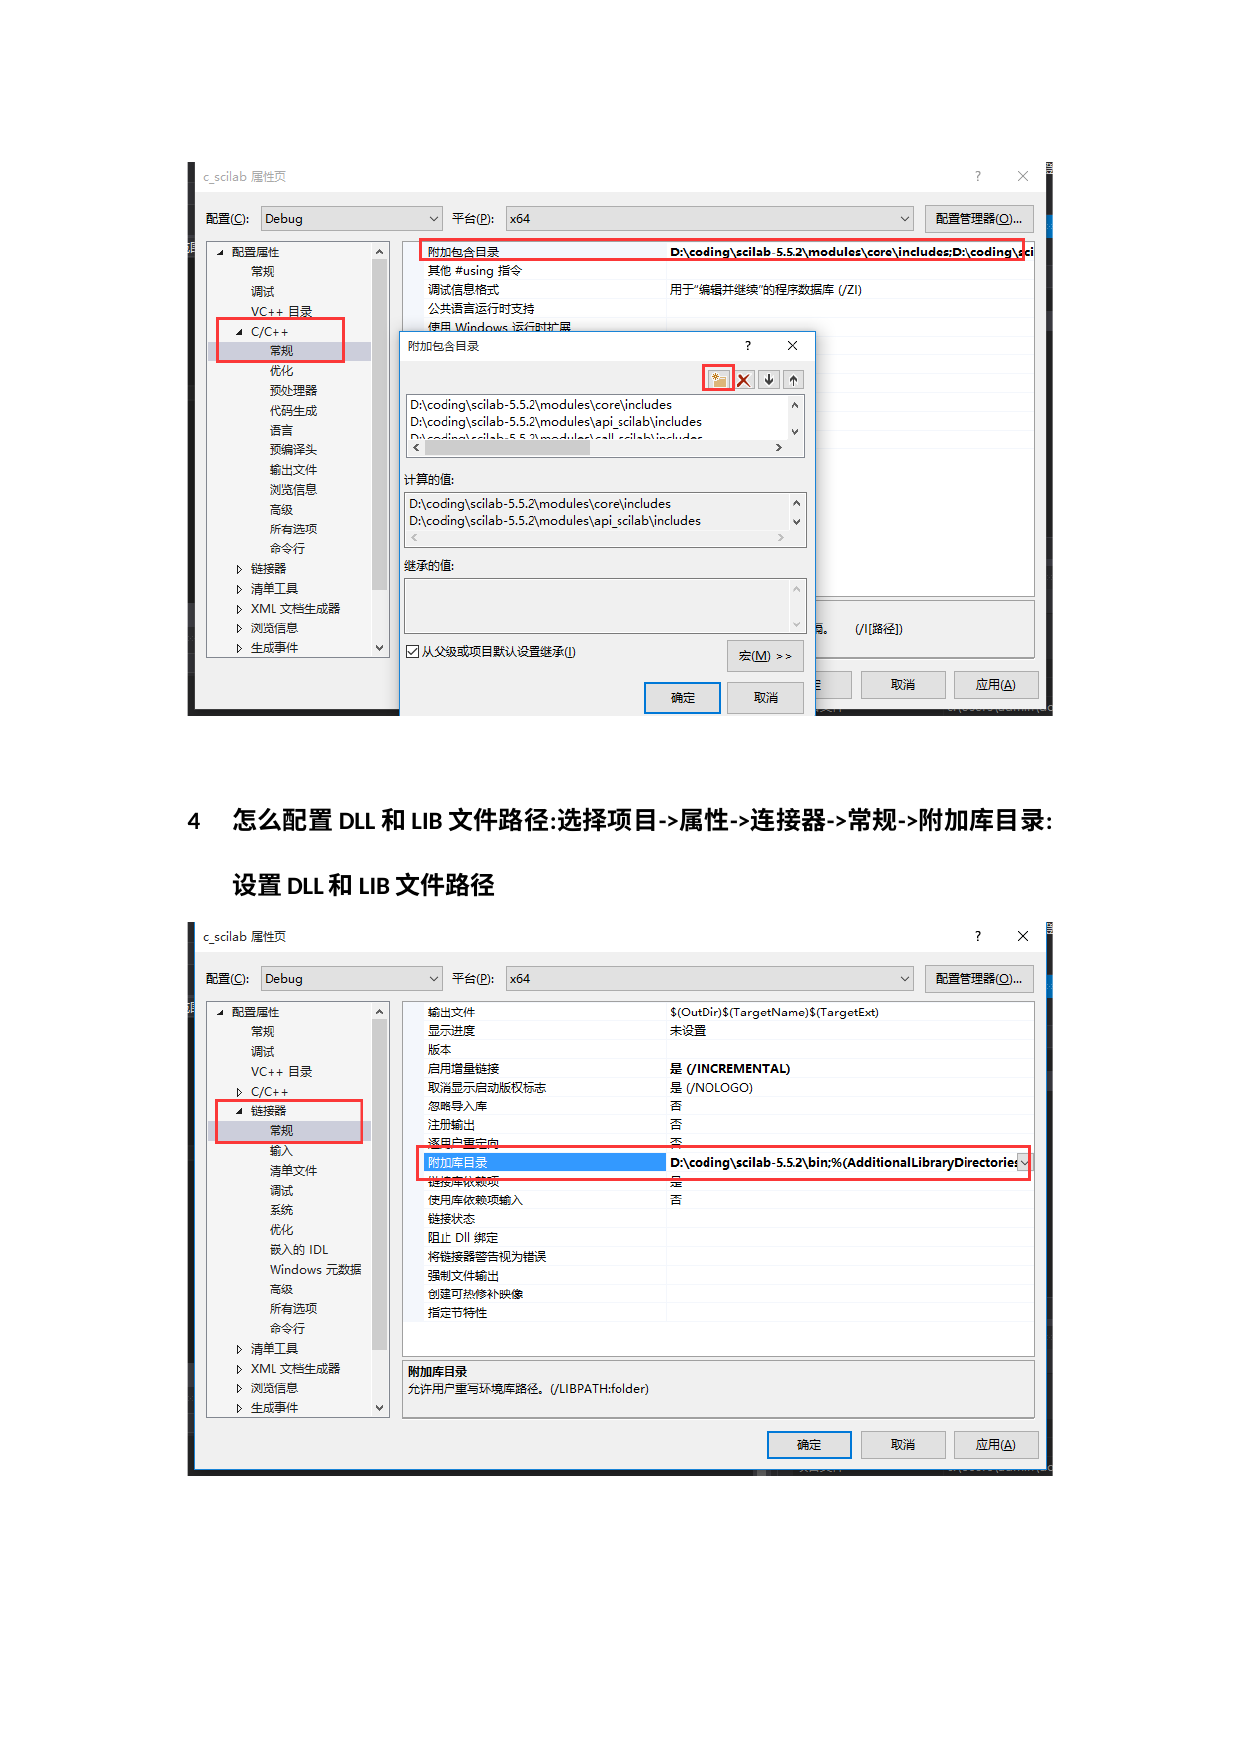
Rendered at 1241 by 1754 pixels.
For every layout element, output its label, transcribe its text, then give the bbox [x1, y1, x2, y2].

picture [187, 922, 1053, 1476]
picture [187, 162, 1053, 716]
subtitle 怎么配置DLL和LIB文件路径:选择项目->属性->连接器->常规->附加库目录:设置DLL和LIB文件路径 [187, 786, 1053, 916]
